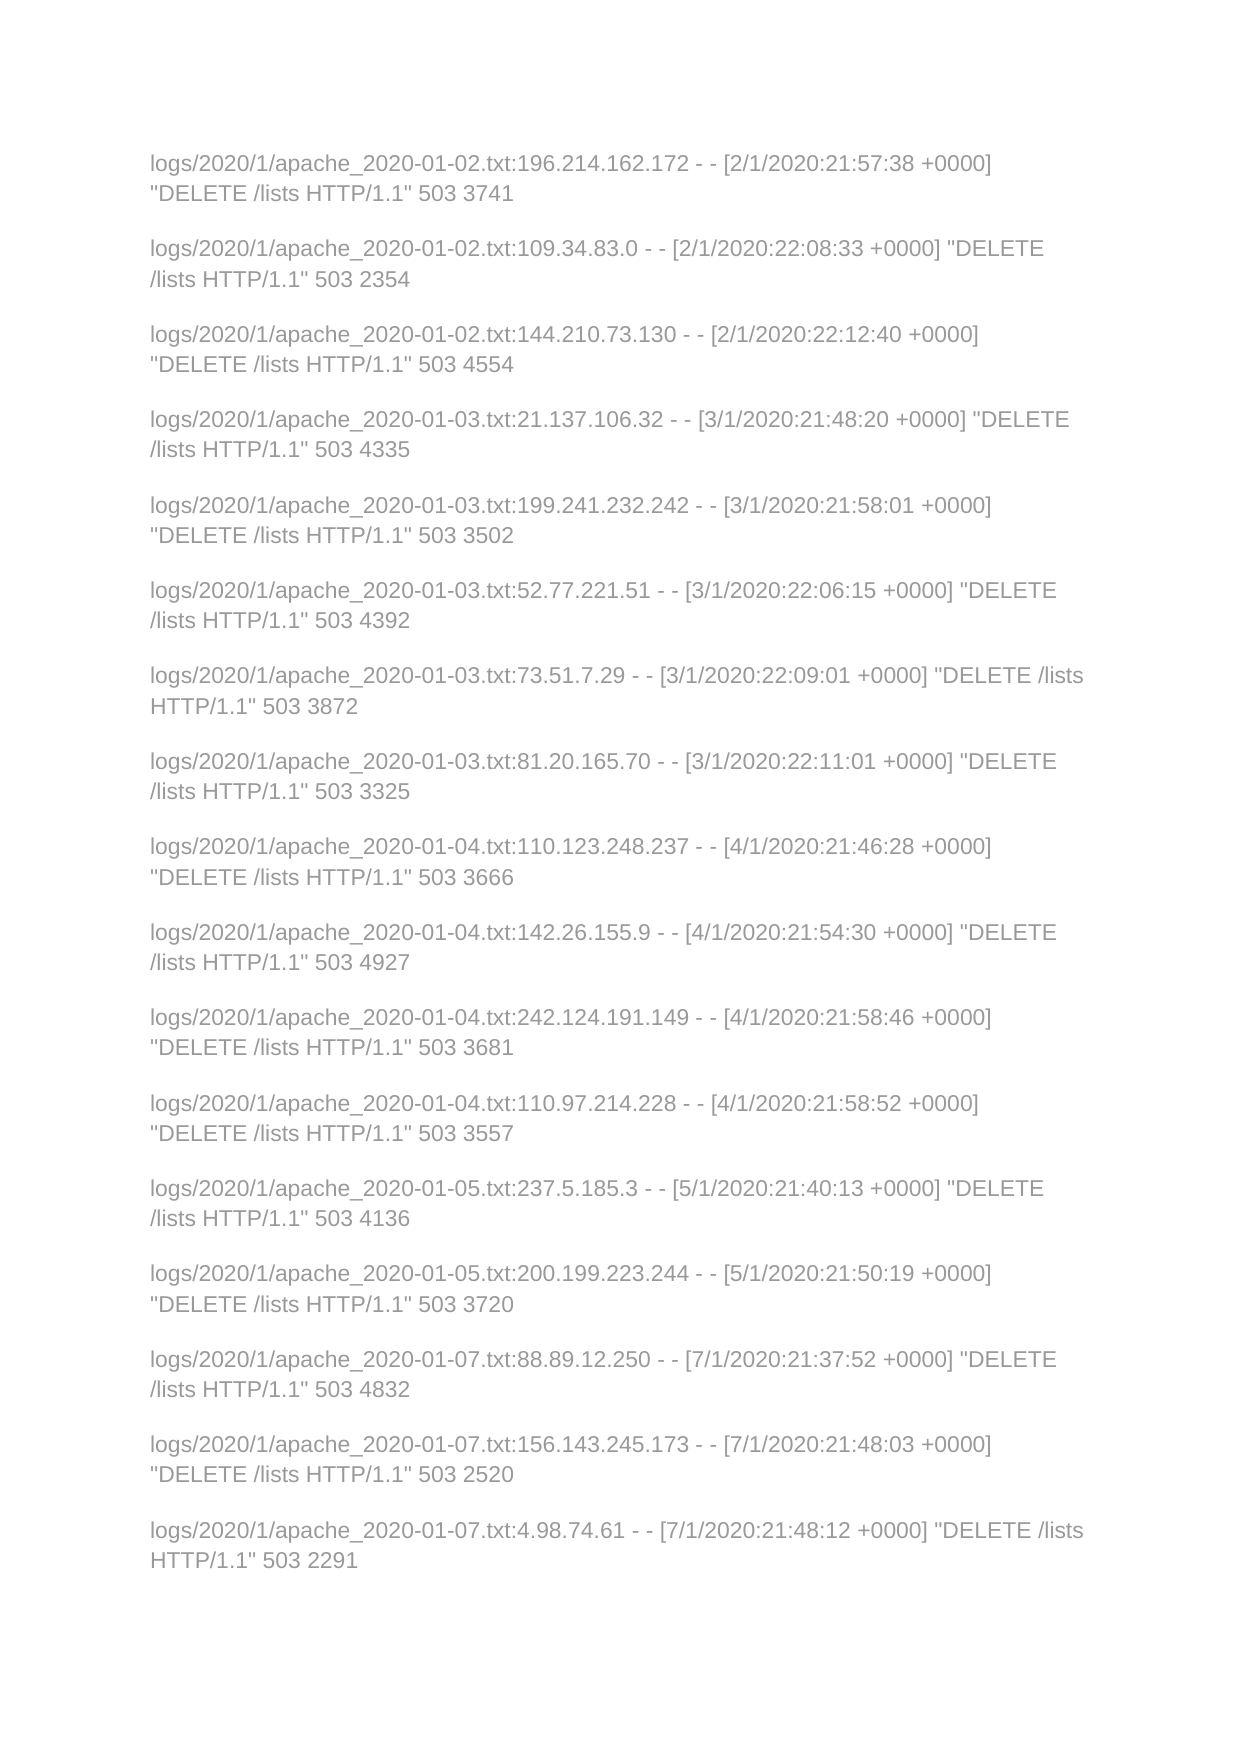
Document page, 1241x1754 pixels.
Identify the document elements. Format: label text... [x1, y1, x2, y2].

text logs/2020/1/apache_2020-01-07.txt:4.98.74.61 - - [7/1/2020:21:48:12 +0000] "DELETE /lists HTTP/1.1" 503 2291 [150, 1517, 1090, 1573]
text logs/2020/1/apache_2020-01-04.txt:110.97.214.228 - - [4/1/2020:21:58:52 +0000] "DELETE /lists HTTP/1.1" 503 3557 [150, 1089, 1090, 1146]
text logs/2020/1/apache_2020-01-04.txt:110.123.248.237 - - [4/1/2020:21:46:28 +0000] "DELETE /lists HTTP/1.1" 503 3666 [150, 833, 1090, 890]
text logs/2020/1/apache_2020-01-04.txt:242.124.191.149 - - [4/1/2020:21:58:46 +0000] "DELETE /lists HTTP/1.1" 503 3681 [150, 1004, 1090, 1061]
text logs/2020/1/apache_2020-01-03.txt:21.137.106.32 - - [3/1/2020:21:48:20 +0000] "DELETE /lists HTTP/1.1" 503 4335 [150, 406, 1090, 463]
text logs/2020/1/apache_2020-01-05.txt:200.199.223.244 - - [5/1/2020:21:50:19 +0000] "DELETE /lists HTTP/1.1" 503 3720 [150, 1260, 1090, 1317]
text logs/2020/1/apache_2020-01-04.txt:142.26.155.9 - - [4/1/2020:21:54:30 +0000] "DELETE /lists HTTP/1.1" 503 4927 [150, 919, 1090, 975]
text logs/2020/1/apache_2020-01-02.txt:109.34.83.0 - - [2/1/2020:22:08:33 +0000] "DELETE /lists HTTP/1.1" 503 2354 [150, 235, 1090, 292]
text logs/2020/1/apache_2020-01-07.txt:156.143.245.173 - - [7/1/2020:21:48:03 +0000] "DELETE /lists HTTP/1.1" 503 2520 [150, 1431, 1090, 1488]
text logs/2020/1/apache_2020-01-02.txt:196.214.162.172 - - [2/1/2020:21:57:38 +0000] "DELETE /lists HTTP/1.1" 503 3741 [150, 150, 1090, 207]
text logs/2020/1/apache_2020-01-03.txt:73.51.7.29 - - [3/1/2020:22:09:01 +0000] "DELETE /lists HTTP/1.1" 503 3872 [150, 662, 1090, 719]
text logs/2020/1/apache_2020-01-03.txt:199.241.232.242 - - [3/1/2020:21:58:01 +0000] "DELETE /lists HTTP/1.1" 503 3502 [150, 492, 1090, 548]
text logs/2020/1/apache_2020-01-02.txt:144.210.73.130 - - [2/1/2020:22:12:40 +0000] "DELETE /lists HTTP/1.1" 503 4554 [150, 321, 1090, 377]
text logs/2020/1/apache_2020-01-03.txt:81.20.165.70 - - [3/1/2020:22:11:01 +0000] "DELETE /lists HTTP/1.1" 503 3325 [150, 748, 1090, 804]
text logs/2020/1/apache_2020-01-03.txt:52.77.221.51 - - [3/1/2020:22:06:15 +0000] "DELETE /lists HTTP/1.1" 503 4392 [150, 577, 1090, 634]
text logs/2020/1/apache_2020-01-07.txt:88.89.12.250 - - [7/1/2020:21:37:52 +0000] "DELETE /lists HTTP/1.1" 503 4832 [150, 1346, 1090, 1402]
text logs/2020/1/apache_2020-01-05.txt:237.5.185.3 - - [5/1/2020:21:40:13 +0000] "DELETE /lists HTTP/1.1" 503 4136 [150, 1175, 1090, 1232]
